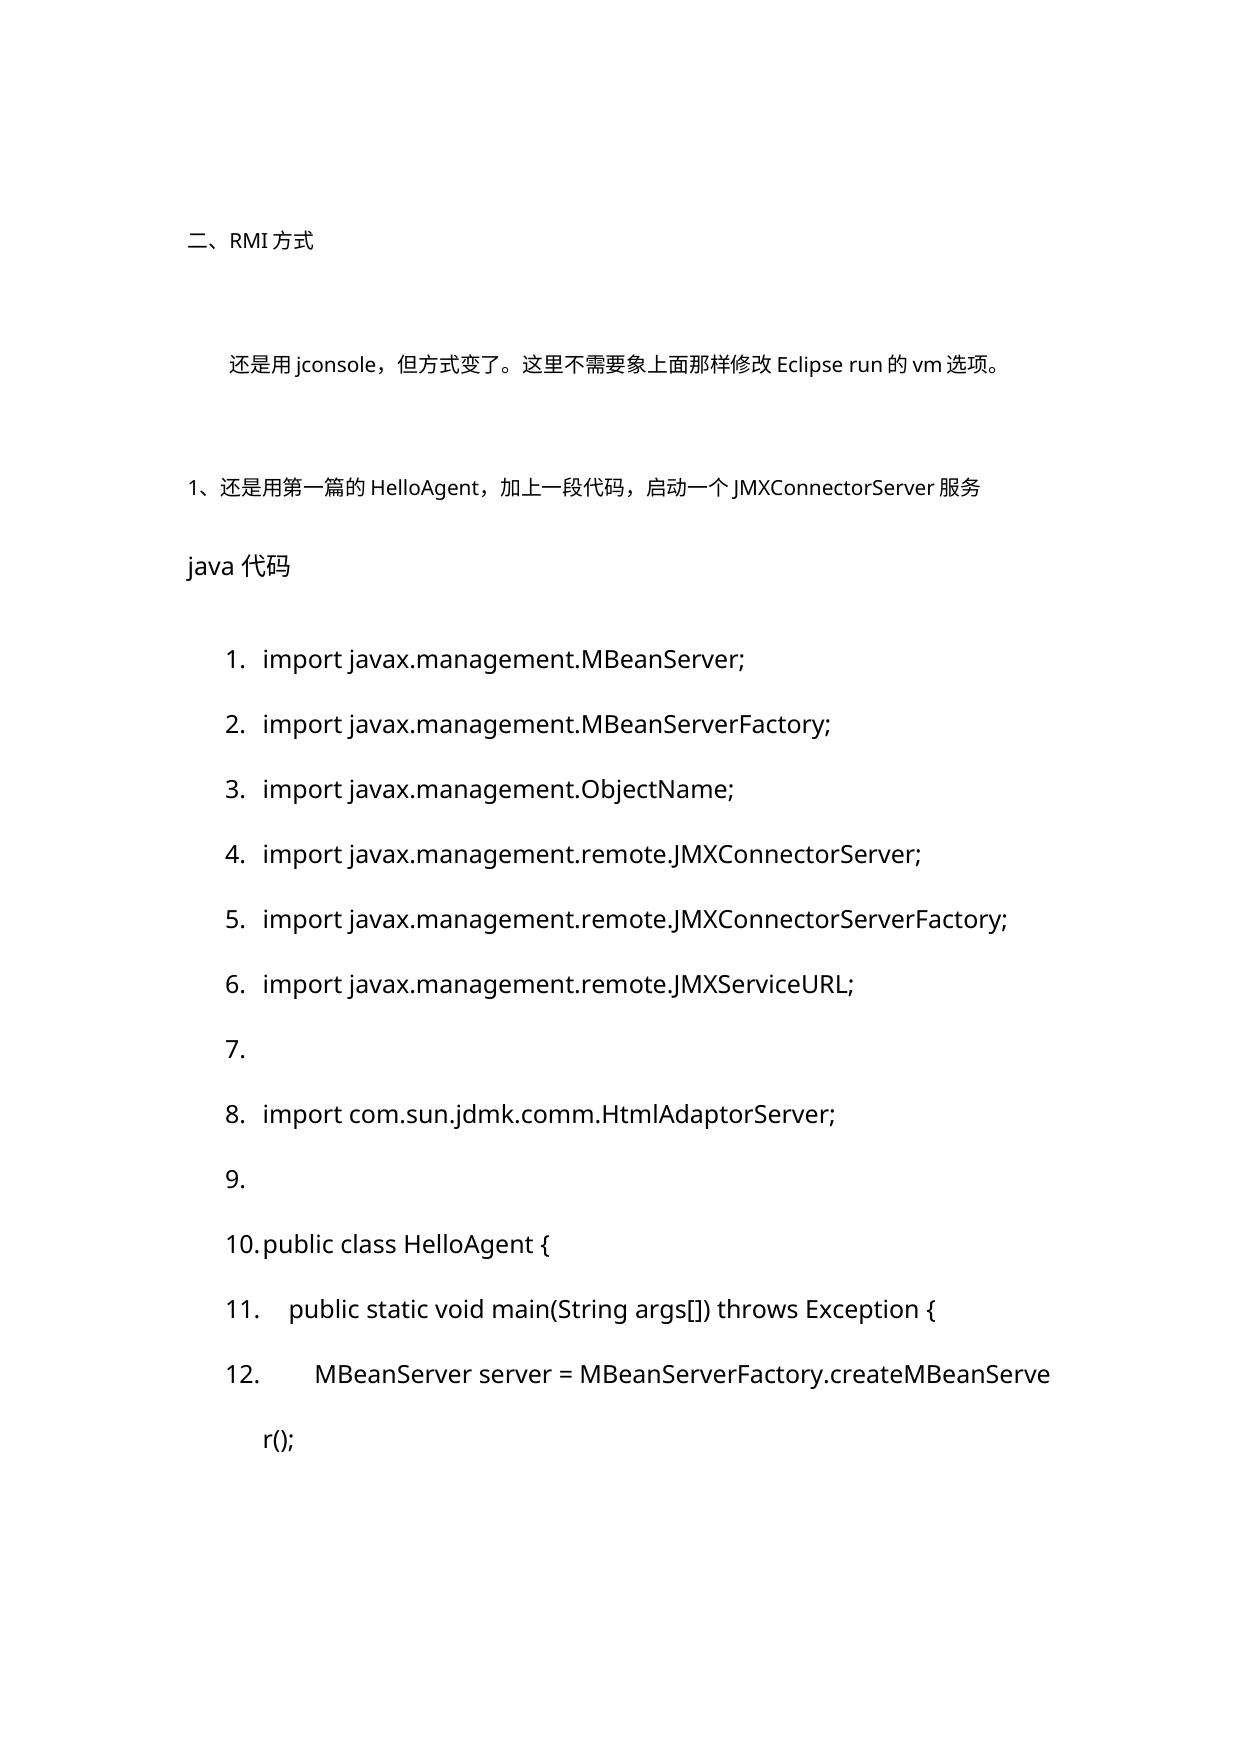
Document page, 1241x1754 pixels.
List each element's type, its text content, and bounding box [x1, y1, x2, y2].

list import javax.management.remote.JMXServiceURL; [225, 951, 1053, 1016]
list public static void main(String args[]) throws Exception { [225, 1276, 1053, 1341]
list import javax.management.remote.JMXConnectorServerFactory; [225, 886, 1053, 951]
text java 代码 [187, 532, 1053, 597]
list public class HelloAgent { [225, 1211, 1053, 1276]
list MBeanServer server = MBeanServerFactory.createMBeanServer(); [225, 1341, 1053, 1471]
text 还是用jconsole，但方式变了。这里不需要象上面那样修改Eclipse run的vm选项。 [187, 347, 1053, 379]
list import javax.management.MBeanServer; [225, 626, 1053, 691]
text 1、还是用第一篇的HelloAgent，加上一段代码，启动一个JMXConnectorServer服务 [187, 470, 1053, 503]
text 二、RMI方式 [187, 224, 1053, 256]
list import com.sun.jdmk.comm.HtmlAdaptorServer; [225, 1081, 1053, 1146]
list import javax.management.ObjectName; [225, 756, 1053, 821]
list import javax.management.MBeanServerFactory; [225, 691, 1053, 756]
list import javax.management.remote.JMXConnectorServer; [225, 821, 1053, 886]
